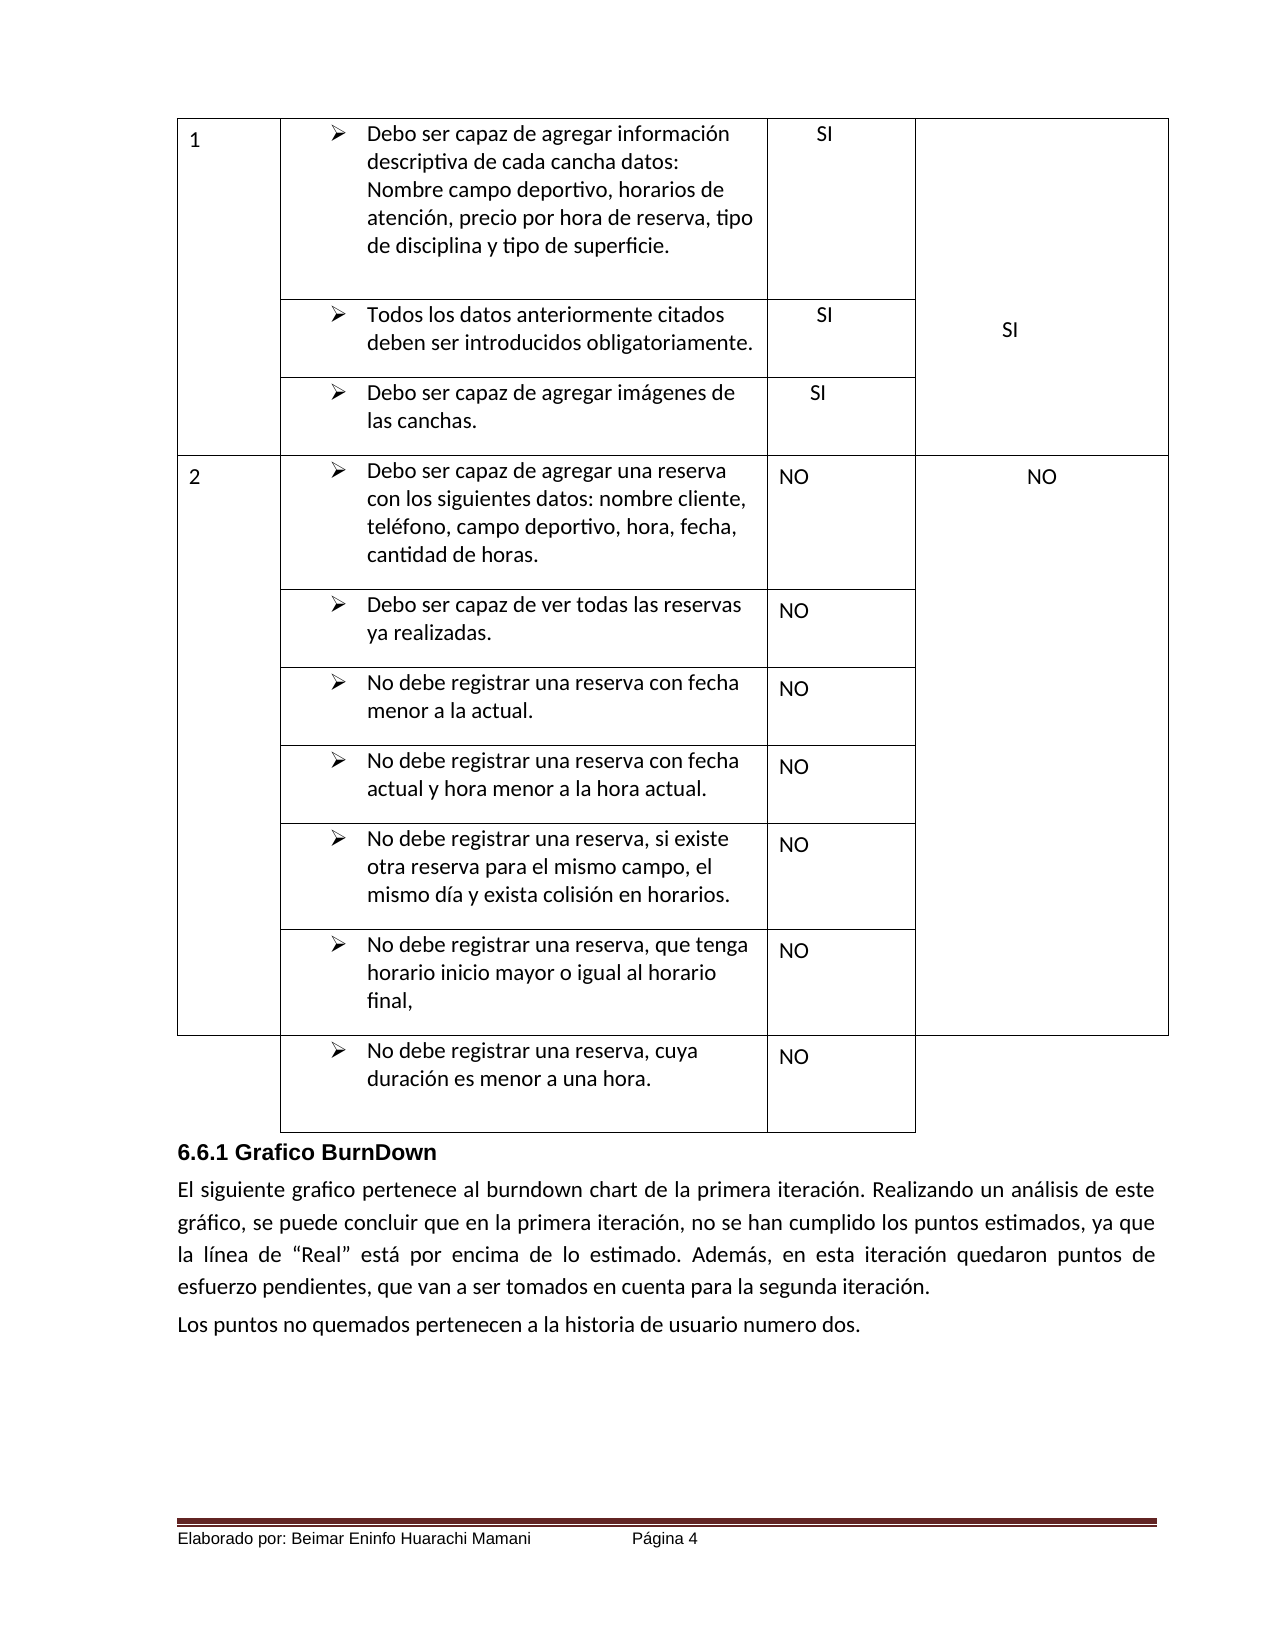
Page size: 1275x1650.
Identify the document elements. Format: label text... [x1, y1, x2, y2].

table_cell Debo ser capaz de agregar una reserva con los siguientes datos: nombre cliente, teléfono, campo deportivo, hora, fecha, cantidad de horas. [281, 456, 767, 589]
table_cell No debe registrar una reserva, que tenga horario inicio mayor o igual al horario final, [281, 930, 767, 1035]
table_cell NO [768, 590, 915, 667]
table_cell NO [768, 668, 915, 745]
table_cell No debe registrar una reserva con fecha menor a la actual. [281, 668, 767, 745]
table_cell SI [768, 119, 915, 299]
table_cell NO [768, 746, 915, 823]
text El siguiente grafico pertenece al burndown chart de la primera iteración. Realizando un análisis de este gráfico, se puede concluir que en la primera iteración, no se han cumplido los puntos estimados, ya que la línea de “Real” está por encima de lo estimado. Además, en esta iteración quedaron puntos de esfuerzo pendientes, que van a ser tomados en cuenta para la segunda iteración. [177, 1175, 1157, 1300]
table_cell Debo ser capaz de ver todas las reservas ya realizadas. [281, 590, 767, 667]
table_cell Debo ser capaz de agregar imágenes de las canchas. [281, 378, 767, 455]
table_cell 2 [178, 456, 280, 1035]
table_cell NO [916, 456, 1168, 1035]
table_cell No debe registrar una reserva, si existe otra reserva para el mismo campo, el mismo día y exista colisión en horarios. [281, 824, 767, 929]
table_cell SI [768, 300, 915, 377]
text Los puntos no quemados pertenecen a la historia de usuario numero dos. [177, 1310, 1157, 1338]
table_cell Debo ser capaz de agregar información descriptiva de cada cancha datos: Nombre campo deportivo, horarios de atención, precio por hora de reserva, tipo de disciplina y tipo de superficie. [281, 119, 767, 299]
table_cell SI [916, 119, 1168, 455]
table_cell NO [768, 824, 915, 929]
table_cell No debe registrar una reserva con fecha actual y hora menor a la hora actual. [281, 746, 767, 823]
table_cell NO [768, 1036, 915, 1132]
table_cell Todos los datos anteriormente citados deben ser introducidos obligatoriamente. [281, 300, 767, 377]
table_cell SI [768, 378, 915, 455]
subtitle 6.6.1 Grafico BurnDown [177, 1139, 1157, 1165]
table_cell 1 [178, 119, 280, 455]
table_cell NO [768, 930, 915, 1035]
table_cell No debe registrar una reserva, cuya duración es menor a una hora. [281, 1036, 767, 1132]
table_cell NO [768, 456, 915, 589]
